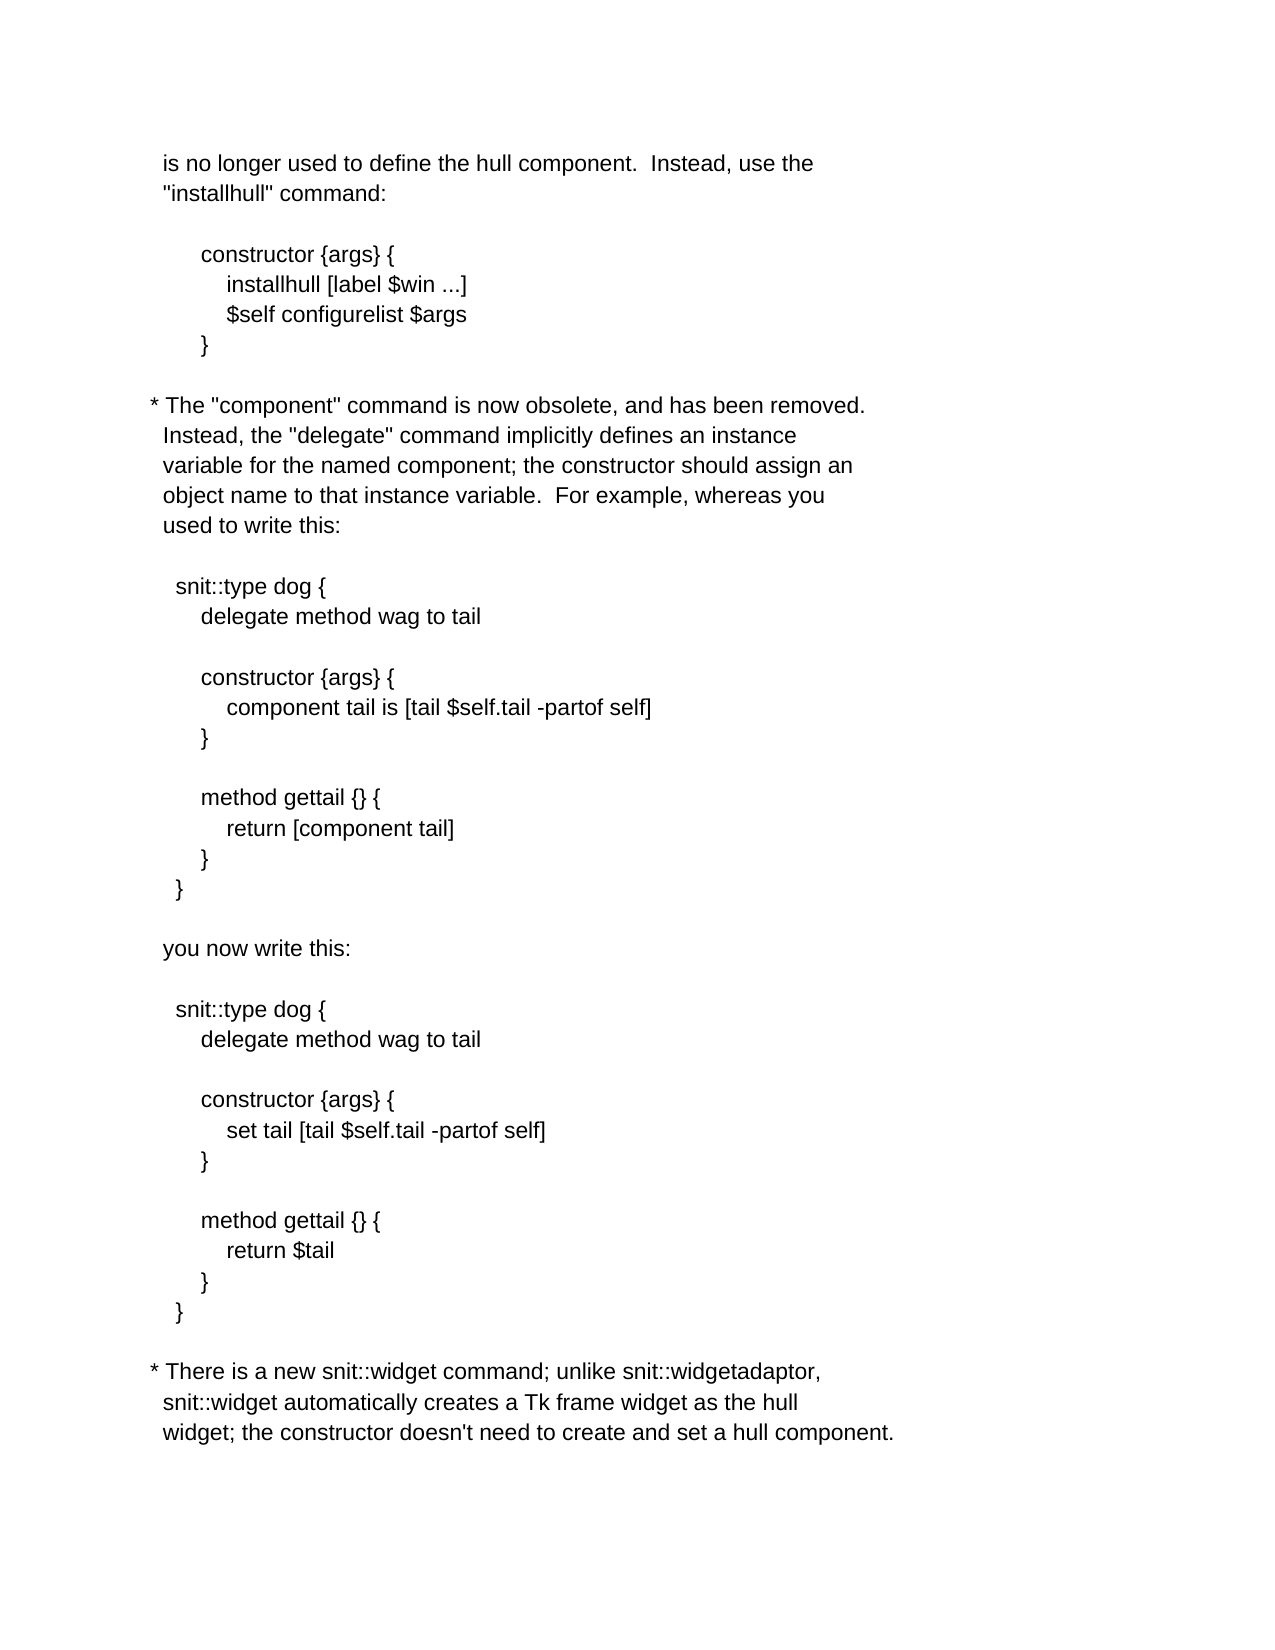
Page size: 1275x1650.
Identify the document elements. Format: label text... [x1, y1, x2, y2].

text $self configurelist $args [150, 301, 1125, 327]
text "installhull" command: [150, 180, 1125, 207]
text used to write this: [150, 512, 1125, 539]
text constructor {args} { [150, 241, 1125, 267]
text you now write this: [150, 935, 1125, 962]
text return [component tail] [150, 814, 1125, 841]
text snit::type dog { [150, 996, 1125, 1022]
text } [150, 875, 1125, 901]
text } [150, 1147, 1125, 1173]
text variable for the named component; the constructor should assign an [150, 452, 1125, 478]
text set tail [tail $self.tail -partof self] [150, 1117, 1125, 1143]
text * There is a new snit::widget command; unlike snit::widgetadaptor, [150, 1358, 1125, 1385]
text } [150, 331, 1125, 358]
text Instead, the "delegate" command implicitly defines an instance [150, 422, 1125, 448]
text object name to that instance variable. For example, whereas you [150, 482, 1125, 509]
text } [150, 845, 1125, 871]
text delegate method wag to tail [150, 603, 1125, 629]
text return $tail [150, 1237, 1125, 1264]
text snit::widget automatically creates a Tk frame widget as the hull [150, 1388, 1125, 1415]
text component tail is [tail $self.tail -partof self] [150, 694, 1125, 720]
text constructor {args} { [150, 663, 1125, 690]
text * The "component" command is now obsolete, and has been removed. [150, 392, 1125, 418]
text } [150, 1298, 1125, 1324]
text snit::type dog { [150, 573, 1125, 599]
text } [150, 1268, 1125, 1294]
text method gettail {} { [150, 1207, 1125, 1234]
text is no longer used to define the hull component. Instead, use the [150, 150, 1125, 176]
text installhull [label $win ...] [150, 271, 1125, 297]
text method gettail {} { [150, 784, 1125, 811]
text } [150, 724, 1125, 750]
text constructor {args} { [150, 1086, 1125, 1113]
text delegate method wag to tail [150, 1026, 1125, 1052]
text widget; the constructor doesn't need to create and set a hull component. [150, 1419, 1125, 1445]
